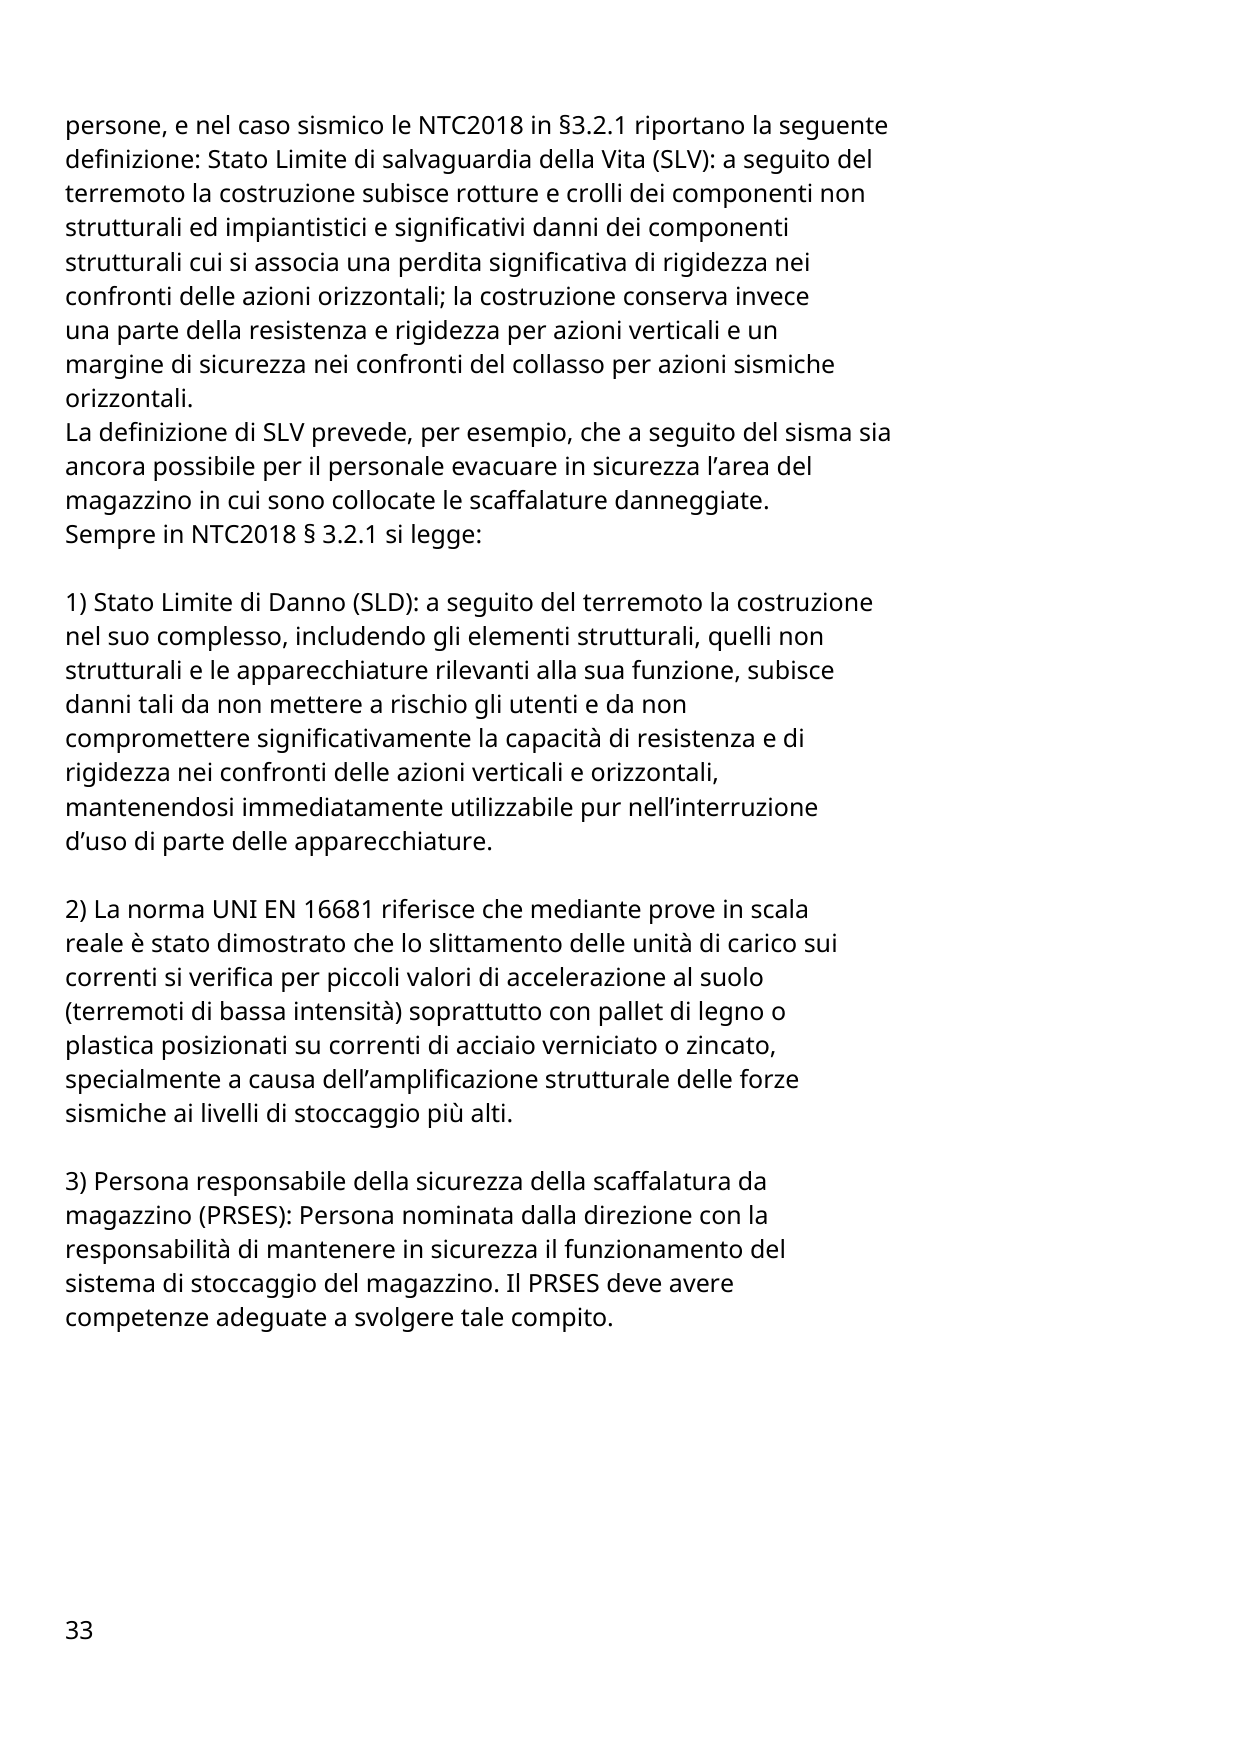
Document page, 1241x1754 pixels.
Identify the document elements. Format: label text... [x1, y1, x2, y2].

text strutturali cui si associa una perdita significativa di rigidezza nei [65, 244, 1175, 278]
text competenze adeguate a svolgere tale compito. [65, 1300, 1175, 1334]
text terremoto la costruzione subisce rotture e crolli dei componenti non [65, 176, 1175, 210]
text sismiche ai livelli di stoccaggio più alti. [65, 1096, 1175, 1130]
text La definizione di SLV prevede, per esempio, che a seguito del sisma sia [65, 414, 1175, 448]
text una parte della resistenza e rigidezza per azioni verticali e un [65, 312, 1175, 346]
text plastica posizionati su correnti di acciaio verniciato o zincato, [65, 1028, 1175, 1062]
text danni tali da non mettere a rischio gli utenti e da non [65, 687, 1175, 721]
text d’uso di parte delle apparecchiature. [65, 823, 1175, 857]
text strutturali e le apparecchiature rilevanti alla sua funzione, subisce [65, 653, 1175, 687]
text sistema di stoccaggio del magazzino. Il PRSES deve avere [65, 1266, 1175, 1300]
text responsabilità di mantenere in sicurezza il funzionamento del [65, 1232, 1175, 1266]
text persone, e nel caso sismico le NTC2018 in §3.2.1 riportano la seguente [65, 108, 1175, 142]
text ancora possibile per il personale evacuare in sicurezza l’area del [65, 448, 1175, 483]
text correnti si verifica per piccoli valori di accelerazione al suolo [65, 959, 1175, 993]
text Sempre in NTC2018 § 3.2.1 si legge: [65, 517, 1175, 551]
text margine di sicurezza nei confronti del collasso per azioni sismiche [65, 346, 1175, 380]
text specialmente a causa dell’amplificazione strutturale delle forze [65, 1062, 1175, 1096]
text reale è stato dimostrato che lo slittamento delle unità di carico sui [65, 925, 1175, 959]
text nel suo complesso, includendo gli elementi strutturali, quelli non [65, 619, 1175, 653]
text 3) Persona responsabile della sicurezza della scaffalatura da [65, 1164, 1175, 1198]
text orizzontali. [65, 380, 1175, 414]
text confronti delle azioni orizzontali; la costruzione conserva invece [65, 278, 1175, 312]
text definizione: Stato Limite di salvaguardia della Vita (SLV): a seguito del [65, 142, 1175, 176]
text rigidezza nei confronti delle azioni verticali e orizzontali, [65, 755, 1175, 789]
text compromettere significativamente la capacità di resistenza e di [65, 721, 1175, 755]
text 1) Stato Limite di Danno (SLD): a seguito del terremoto la costruzione [65, 585, 1175, 619]
text (terremoti di bassa intensità) soprattutto con pallet di legno o [65, 993, 1175, 1028]
text strutturali ed impiantistici e significativi danni dei componenti [65, 210, 1175, 244]
text mantenendosi immediatamente utilizzabile pur nell’interruzione [65, 789, 1175, 823]
text magazzino in cui sono collocate le scaffalature danneggiate. [65, 483, 1175, 517]
text 2) La norma UNI EN 16681 riferisce che mediante prove in scala [65, 891, 1175, 925]
text magazzino (PRSES): Persona nominata dalla direzione con la [65, 1198, 1175, 1232]
